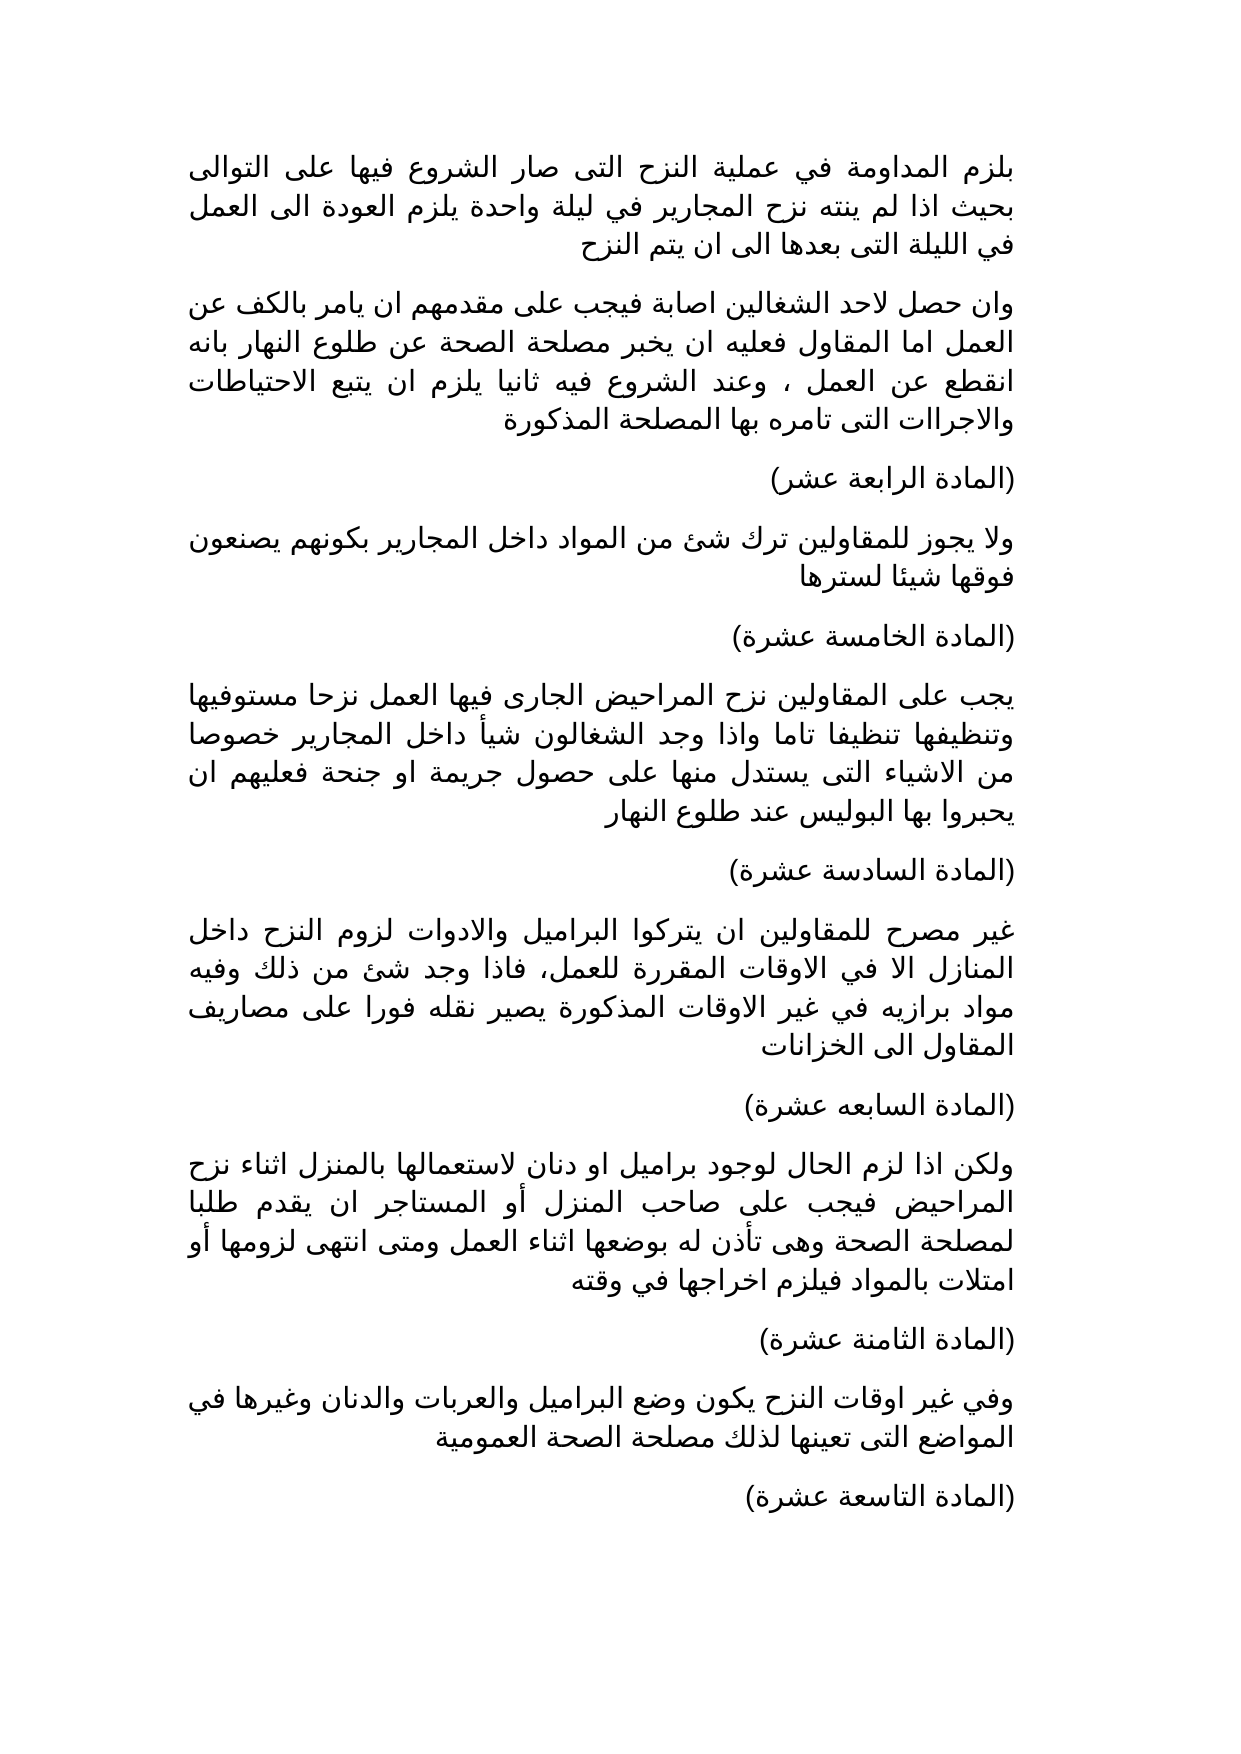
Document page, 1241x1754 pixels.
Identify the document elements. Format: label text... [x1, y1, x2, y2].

text (المادة السابعه عشرة) [187, 1087, 1015, 1121]
text ولا يجوز للمقاولين ترك شئ من المواد داخل المجارير بكونهم يصنعون فوقها شيئا لسترها [187, 521, 1015, 593]
text يجب على المقاولين نزح المراحيض الجارى فيها العمل نزحا مستوفيها وتنظيفها تنظيفا تاما واذا وجد الشغالون شيأ داخل المجارير خصوصا من الاشياء التى يستدل منها على حصول جريمة او جنحة فعليهم ان يحبروا بها البوليس عند طلوع النهار [187, 678, 1015, 827]
text (المادة الخامسة عشرة) [187, 619, 1015, 652]
text ولكن اذا لزم الحال لوجود براميل او دنان لاستعمالها بالمنزل اثناء نزح المراحيض فيجب على صاحب المنزل أو المستاجر ان يقدم طلبا لمصلحة الصحة وهى تأذن له بوضعها اثناء العمل ومتى انتهى لزومها أو امتلات بالمواد فيلزم اخراجها في وقته [187, 1147, 1015, 1296]
text (المادة الثامنة عشرة) [187, 1322, 1015, 1355]
text وفي غير اوقات النزح يكون وضع البراميل والعربات والدنان وغيرها في المواضع التى تعينها لذلك مصلحة الصحة العمومية [187, 1381, 1015, 1453]
text (المادة الرابعة عشر) [187, 461, 1015, 495]
text (المادة السادسة عشرة) [187, 853, 1015, 887]
text وان حصل لاحد الشغالين اصابة فيجب على مقدمهم ان يامر بالكف عن العمل اما المقاول فعليه ان يخبر مصلحة الصحة عن طلوع النهار بانه انقطع عن العمل ، وعند الشروع فيه ثانيا يلزم ان يتبع الاحتياطات والاجراات التى تامره بها المصلحة المذكورة [187, 286, 1015, 436]
text بلزم المداومة في عملية النزح التى صار الشروع فيها على التوالى بحيث اذا لم ينته نزح المجارير في ليلة واحدة يلزم العودة الى العمل في الليلة التى بعدها الى ان يتم النزح [187, 150, 1015, 261]
text (المادة التاسعة عشرة) [187, 1479, 1015, 1513]
text غير مصرح للمقاولين ان يتركوا البراميل والادوات لزوم النزح داخل المنازل الا في الاوقات المقررة للعمل، فاذا وجد شئ من ذلك وفيه مواد برازيه في غير الاوقات المذكورة يصير نقله فورا على مصاريف المقاول الى الخزانات [187, 912, 1015, 1062]
